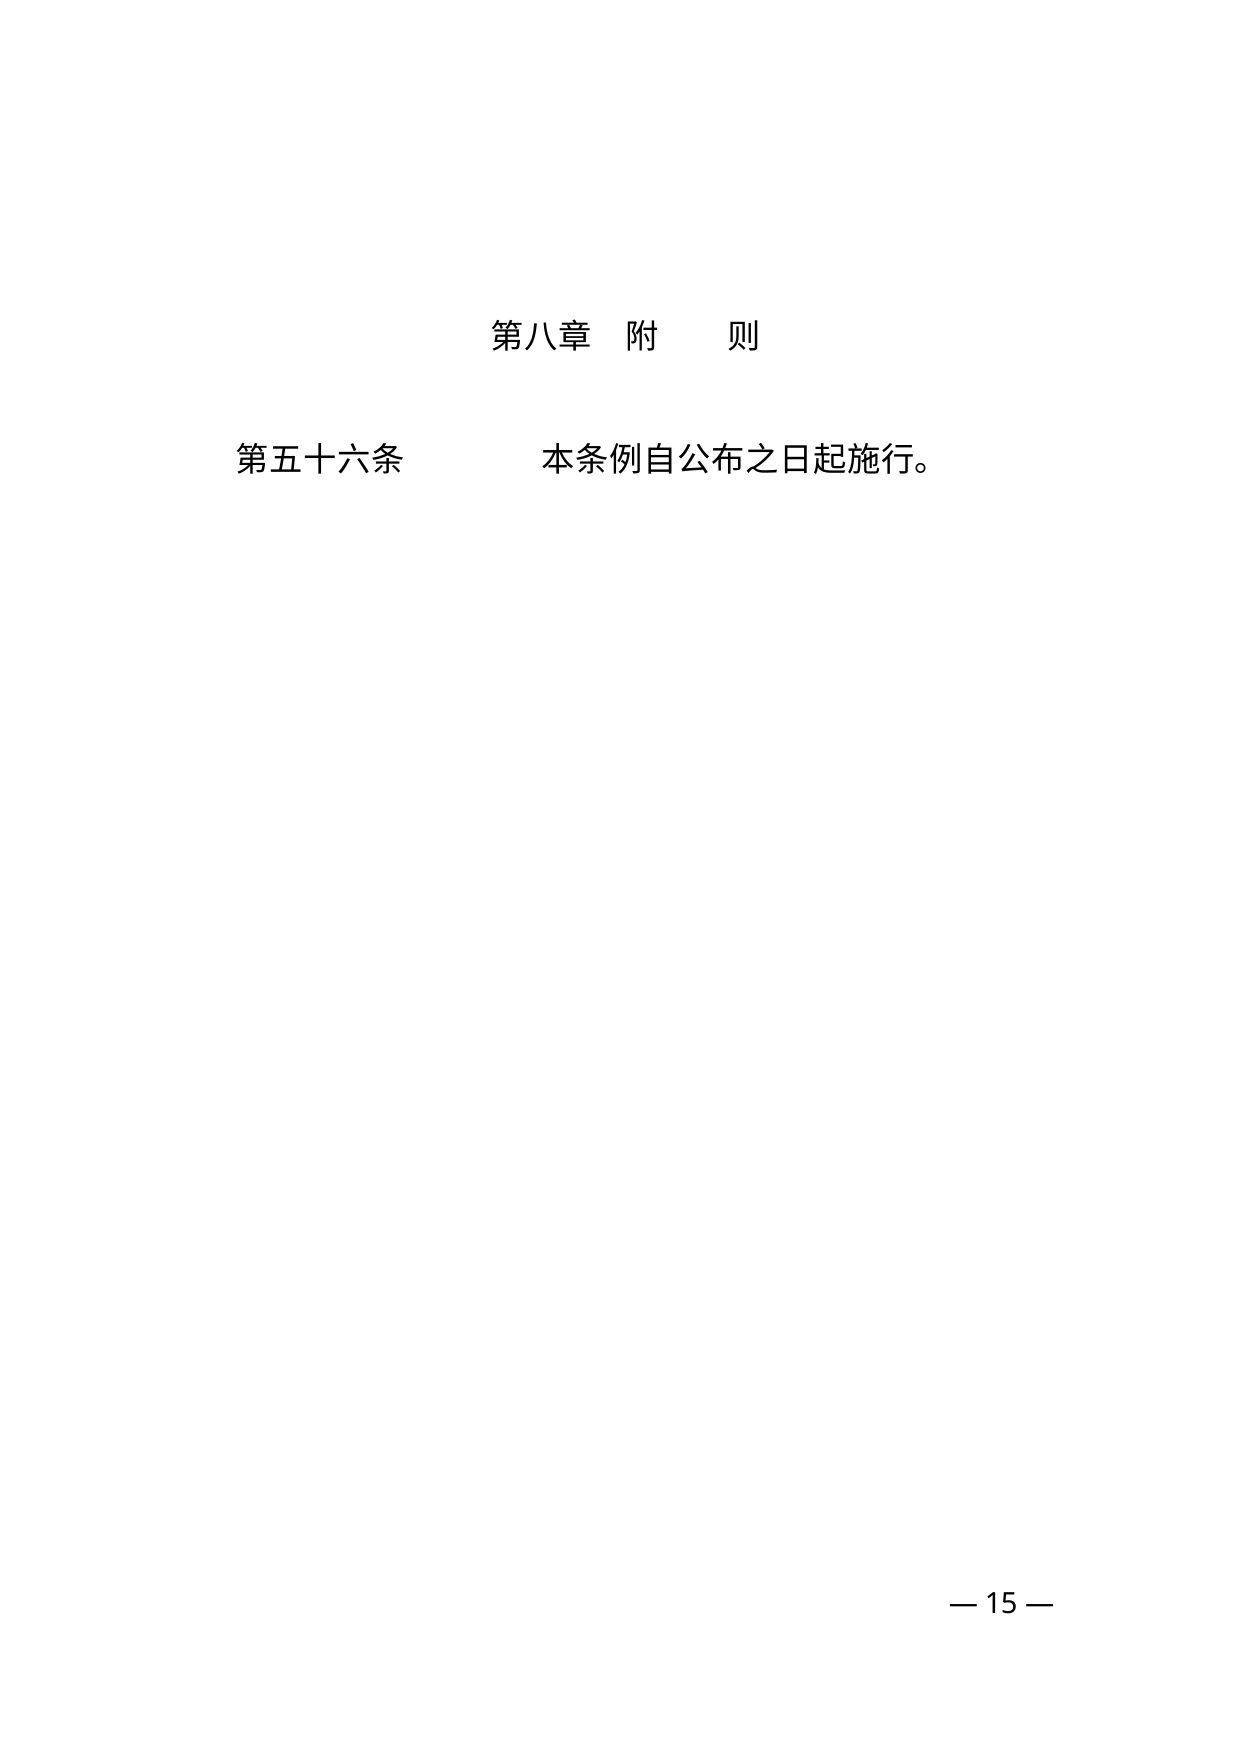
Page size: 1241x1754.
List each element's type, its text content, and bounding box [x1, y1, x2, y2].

text 第八章 附 则 [168, 303, 1084, 365]
text 第五十六条 本条例自公布之日起施行。 [168, 426, 1084, 488]
